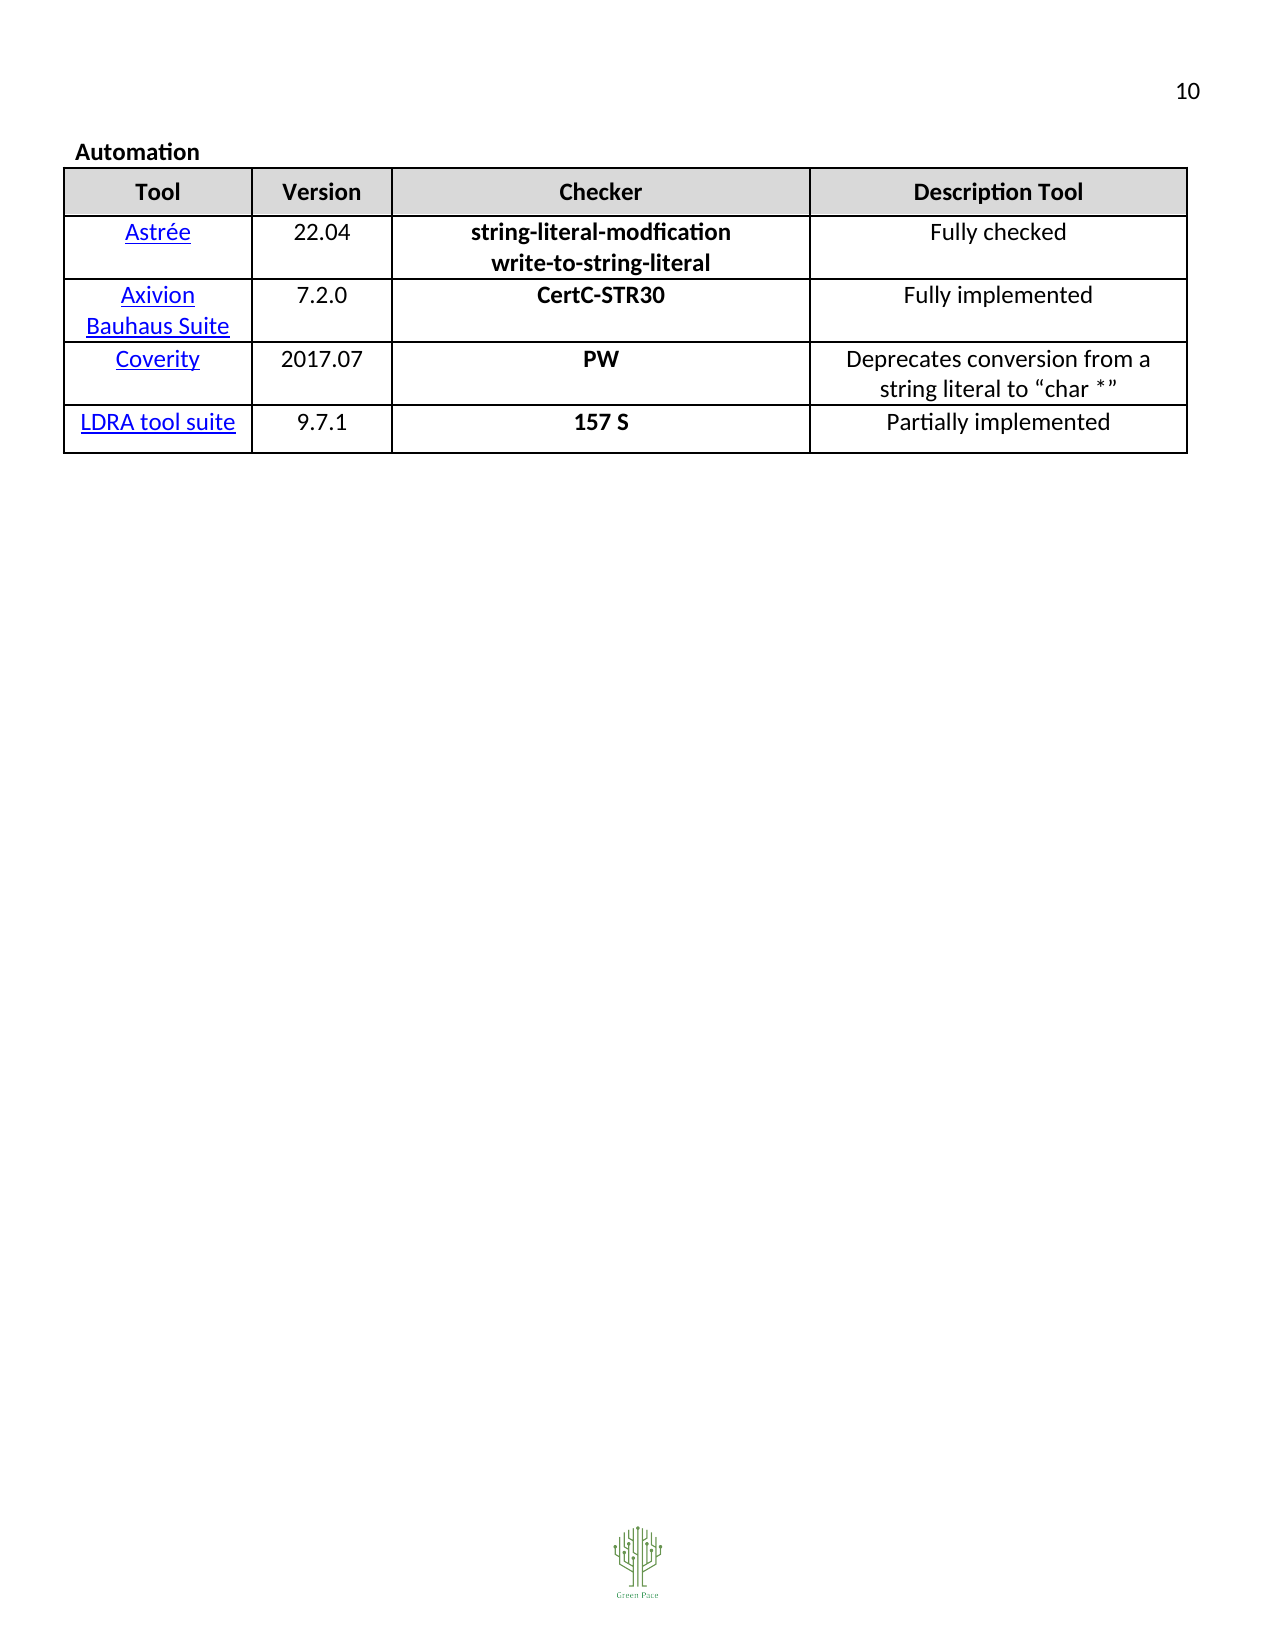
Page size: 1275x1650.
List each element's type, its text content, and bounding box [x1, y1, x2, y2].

table_cell string-literal-modfication write-to-string-literal [393, 217, 809, 278]
table_header Description Tool [811, 169, 1186, 214]
table_cell 22.04 [253, 217, 391, 278]
table_cell Fully implemented [811, 280, 1186, 341]
table_header Version [253, 169, 391, 214]
table_cell 9.7.1 [253, 406, 391, 452]
table_cell Partially implemented [811, 406, 1186, 452]
table_cell 7.2.0 [253, 280, 391, 341]
text Automation [75, 136, 1200, 167]
picture [605, 1521, 670, 1606]
table_cell 2017.07 [253, 343, 391, 404]
table_cell PW [393, 343, 809, 404]
table_cell LDRA tool suite [65, 406, 251, 452]
table_cell Astrée [65, 217, 251, 278]
table_cell Coverity [65, 343, 251, 404]
table_header Tool [65, 169, 251, 214]
table_header Checker [393, 169, 809, 214]
table_cell Axivion Bauhaus Suite [65, 280, 251, 341]
table_cell CertC-STR30 [393, 280, 809, 341]
table_cell Deprecates conversion from a string literal to “char *” [811, 343, 1186, 404]
table_cell Fully checked [811, 217, 1186, 278]
table_cell 157 S [393, 406, 809, 452]
